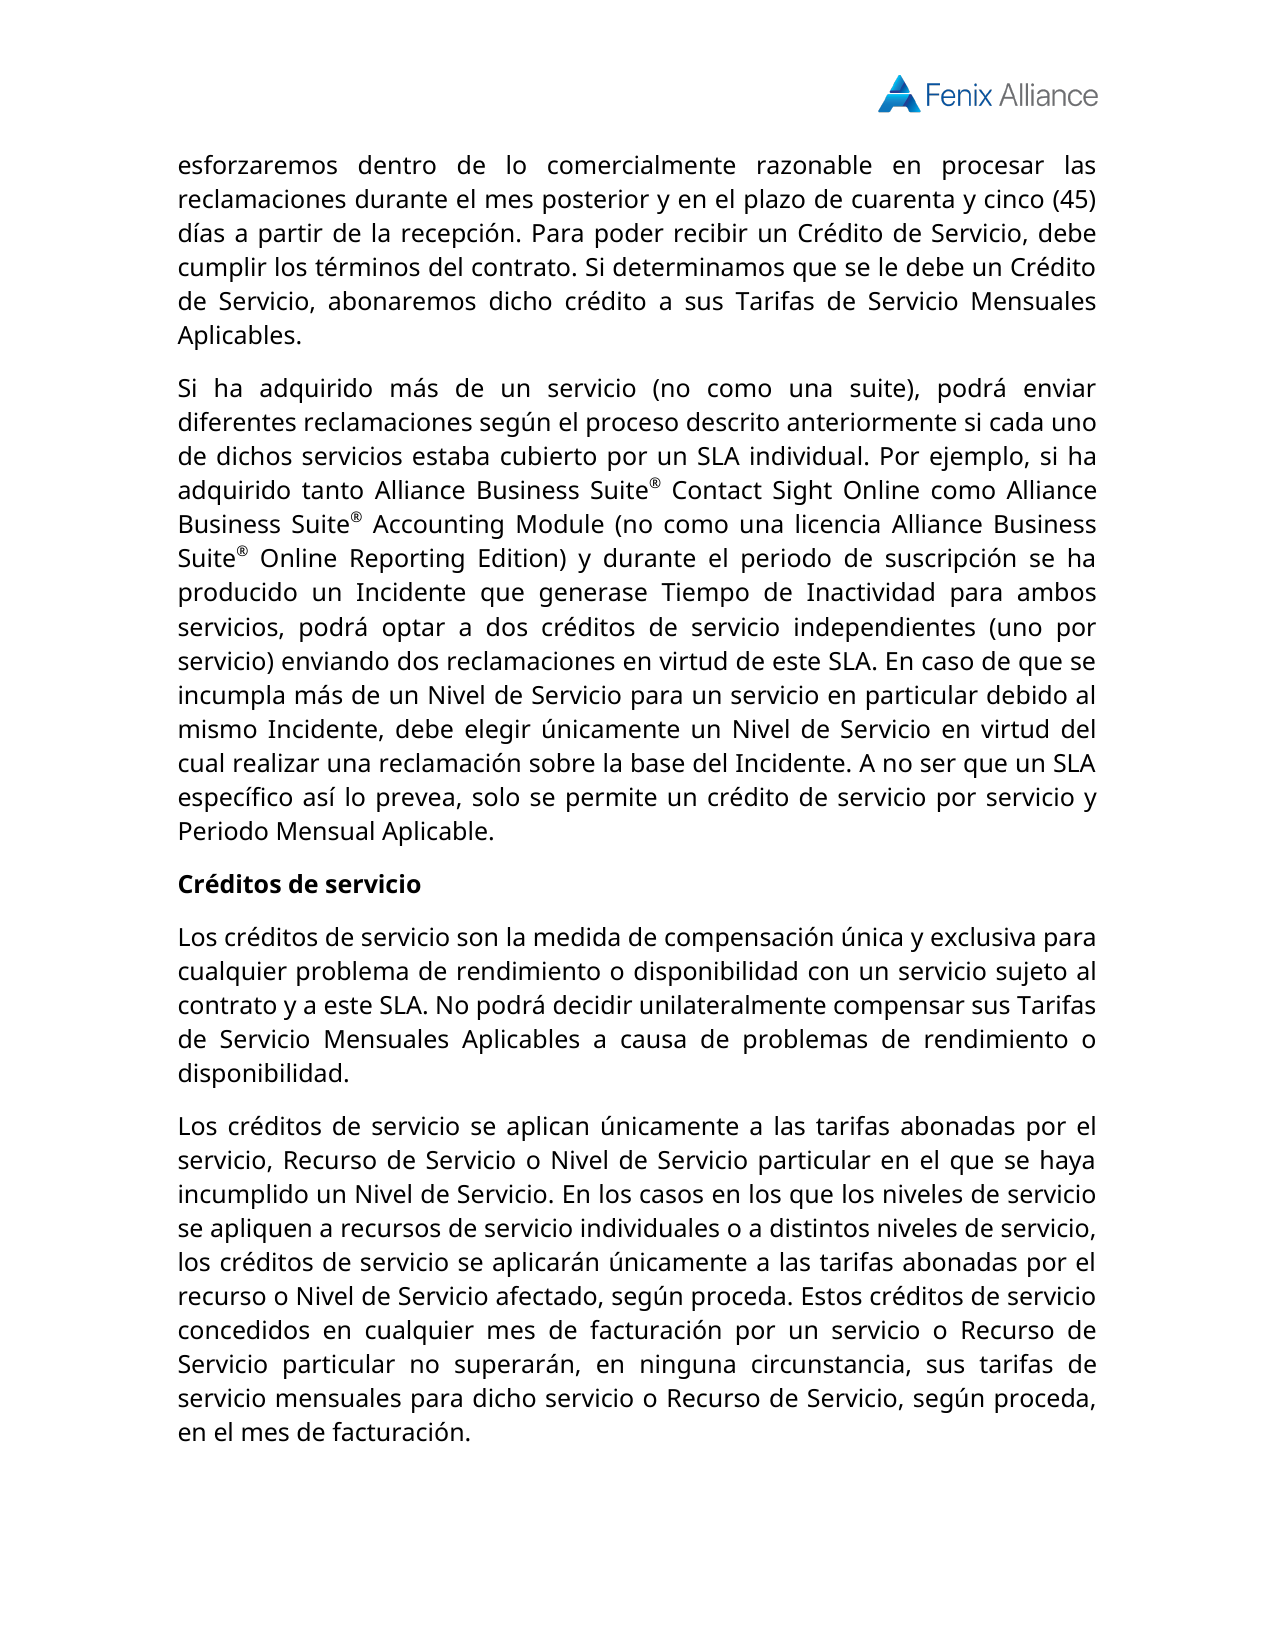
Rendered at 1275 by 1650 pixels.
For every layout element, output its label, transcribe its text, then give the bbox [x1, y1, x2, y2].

text Los créditos de servicio se aplican únicamente a las tarifas abonadas por el servicio, Recurso de Servicio o Nivel de Servicio particular en el que se haya incumplido un Nivel de Servicio. En los casos en los que los niveles de servicio se apliquen a recursos de servicio individuales o a distintos niveles de servicio, los créditos de servicio se aplicarán únicamente a las tarifas abonadas por el recurso o Nivel de Servicio afectado, según proceda. Estos créditos de servicio concedidos en cualquier mes de facturación por un servicio o Recurso de Servicio particular no superarán, en ninguna circunstancia, sus tarifas de servicio mensuales para dicho servicio o Recurso de Servicio, según proceda, en el mes de facturación. [177, 1108, 1098, 1449]
text Créditos de servicio [177, 866, 1098, 900]
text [177, 148, 1098, 352]
text Los créditos de servicio son la medida de compensación única y exclusiva para cualquier problema de rendimiento o disponibilidad con un servicio sujeto al contrato y a este SLA. No podrá decidir unilateralmente compensar sus Tarifas de Servicio Mensuales Aplicables a causa de problemas de rendimiento o disponibilidad. [177, 919, 1098, 1089]
text Si ha adquirido más de un servicio (no como una suite), podrá enviar diferentes reclamaciones según el proceso descrito anteriormente si cada uno de dichos servicios estaba cubierto por un SLA individual. Por ejemplo, si ha adquirido tanto Alliance Business Suite® Contact Sight Online como Alliance Business Suite® Accounting Module (no como una licencia Alliance Business Suite® Online Reporting Edition) y durante el periodo de suscripción se ha producido un Incidente que generase Tiempo de Inactividad para ambos servicios, podrá optar a dos créditos de servicio independientes (uno por servicio) enviando dos reclamaciones en virtud de este SLA. En caso de que se incumpla más de un Nivel de Servicio para un servicio en particular debido al mismo Incidente, debe elegir únicamente un Nivel de Servicio en virtud del cual realizar una reclamación sobre la base del Incidente. A no ser que un SLA específico así lo prevea, solo se permite un crédito de servicio por servicio y Periodo Mensual Aplicable. [177, 371, 1098, 848]
picture [878, 75, 1098, 113]
